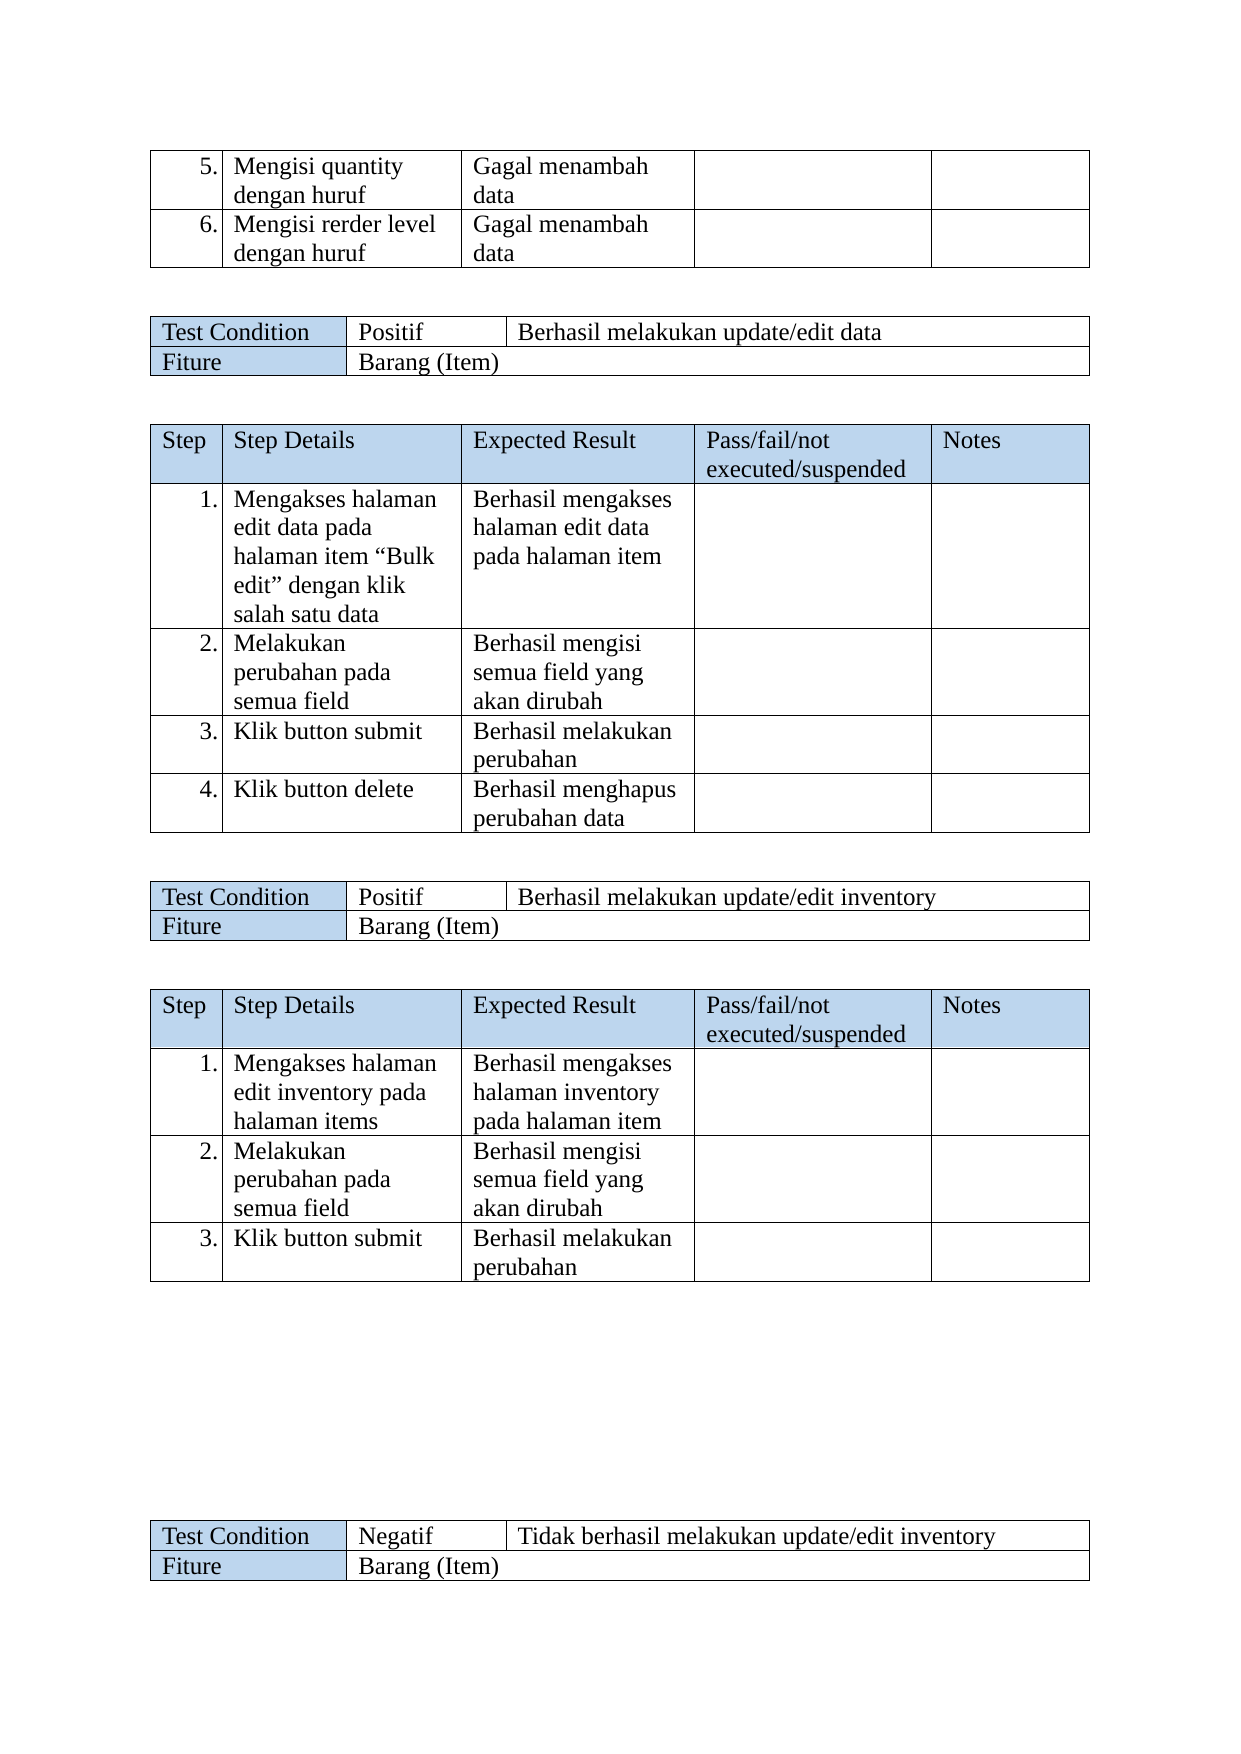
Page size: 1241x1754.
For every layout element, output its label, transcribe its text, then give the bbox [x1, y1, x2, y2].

table_cell [695, 1049, 931, 1135]
table_cell [151, 1223, 222, 1281]
table_header Pass/fail/not executed/suspended [695, 425, 931, 483]
table_cell Klik button submit [223, 716, 461, 773]
table_header Negatif [347, 1521, 506, 1550]
table_cell Berhasil melakukan perubahan [462, 716, 694, 773]
table_cell [932, 629, 1089, 715]
table_cell Melakukan perubahan pada semua field [223, 629, 461, 715]
table_header Tidak berhasil melakukan update/edit inventory [507, 1521, 1089, 1550]
table_cell [695, 716, 931, 773]
table_header Step Details [223, 990, 461, 1047]
table_header Test Condition [151, 882, 346, 910]
table_cell [151, 1049, 222, 1135]
table_cell [151, 716, 222, 773]
table_cell [151, 629, 222, 715]
table_cell [151, 774, 222, 832]
table_cell [932, 484, 1089, 627]
table_cell Berhasil mengisi semua field yang akan dirubah [462, 629, 694, 715]
table_header Step Details [223, 425, 461, 483]
table_header Notes [932, 990, 1089, 1047]
table_cell [695, 1223, 931, 1281]
table_header Berhasil melakukan update/edit data [507, 317, 1089, 346]
table_header Expected Result [462, 425, 694, 483]
table_header Positif [347, 882, 506, 910]
table_cell Mengakses halaman edit data pada halaman item “Bulk edit” dengan klik salah satu data [223, 484, 461, 627]
table_cell [932, 210, 1089, 267]
table_cell Fiture [151, 347, 346, 375]
table_cell Gagal menambah data [462, 210, 694, 267]
table_cell Berhasil mengakses halaman inventory pada halaman item [462, 1049, 694, 1135]
table_cell [932, 716, 1089, 773]
table_header Test Condition [151, 1521, 346, 1550]
table_cell Berhasil mengisi semua field yang akan dirubah [462, 1136, 694, 1222]
table_cell [151, 1136, 222, 1222]
table_cell Klik button submit [223, 1223, 461, 1281]
table_cell Mengakses halaman edit inventory pada halaman items [223, 1049, 461, 1135]
table_header Positif [347, 317, 506, 346]
table_cell Fiture [151, 1551, 346, 1580]
table_cell [932, 774, 1089, 832]
table_cell [695, 151, 931, 208]
table_cell Melakukan perubahan pada semua field [223, 1136, 461, 1222]
table_cell [695, 774, 931, 832]
table_cell Mengisi quantity dengan huruf [223, 151, 461, 208]
table_cell [151, 484, 222, 627]
table_header Step [151, 990, 222, 1047]
table_cell [695, 210, 931, 267]
table_header Step [151, 425, 222, 483]
table_cell [932, 1223, 1089, 1281]
table_cell [932, 1049, 1089, 1135]
table_cell Berhasil melakukan perubahan [462, 1223, 694, 1281]
table_cell [151, 151, 222, 208]
table_cell Berhasil menghapus perubahan data [462, 774, 694, 832]
table_header Notes [932, 425, 1089, 483]
table_cell Barang (Item) [347, 911, 1089, 940]
table_cell Klik button delete [223, 774, 461, 832]
table_cell [695, 629, 931, 715]
table_cell [151, 210, 222, 267]
table_cell Fiture [151, 911, 346, 940]
table_cell Gagal menambah data [462, 151, 694, 208]
table_header Expected Result [462, 990, 694, 1047]
table_cell Mengisi rerder level dengan huruf [223, 210, 461, 267]
table_cell [932, 151, 1089, 208]
table_cell [695, 484, 931, 627]
table_cell [932, 1136, 1089, 1222]
table_header Test Condition [151, 317, 346, 346]
table_cell Barang (Item) [347, 1551, 1089, 1580]
table_cell Berhasil mengakses halaman edit data pada halaman item [462, 484, 694, 627]
table_header Pass/fail/not executed/suspended [695, 990, 931, 1047]
table_header Berhasil melakukan update/edit inventory [507, 882, 1089, 910]
table_cell Barang (Item) [347, 347, 1089, 375]
table_cell [695, 1136, 931, 1222]
